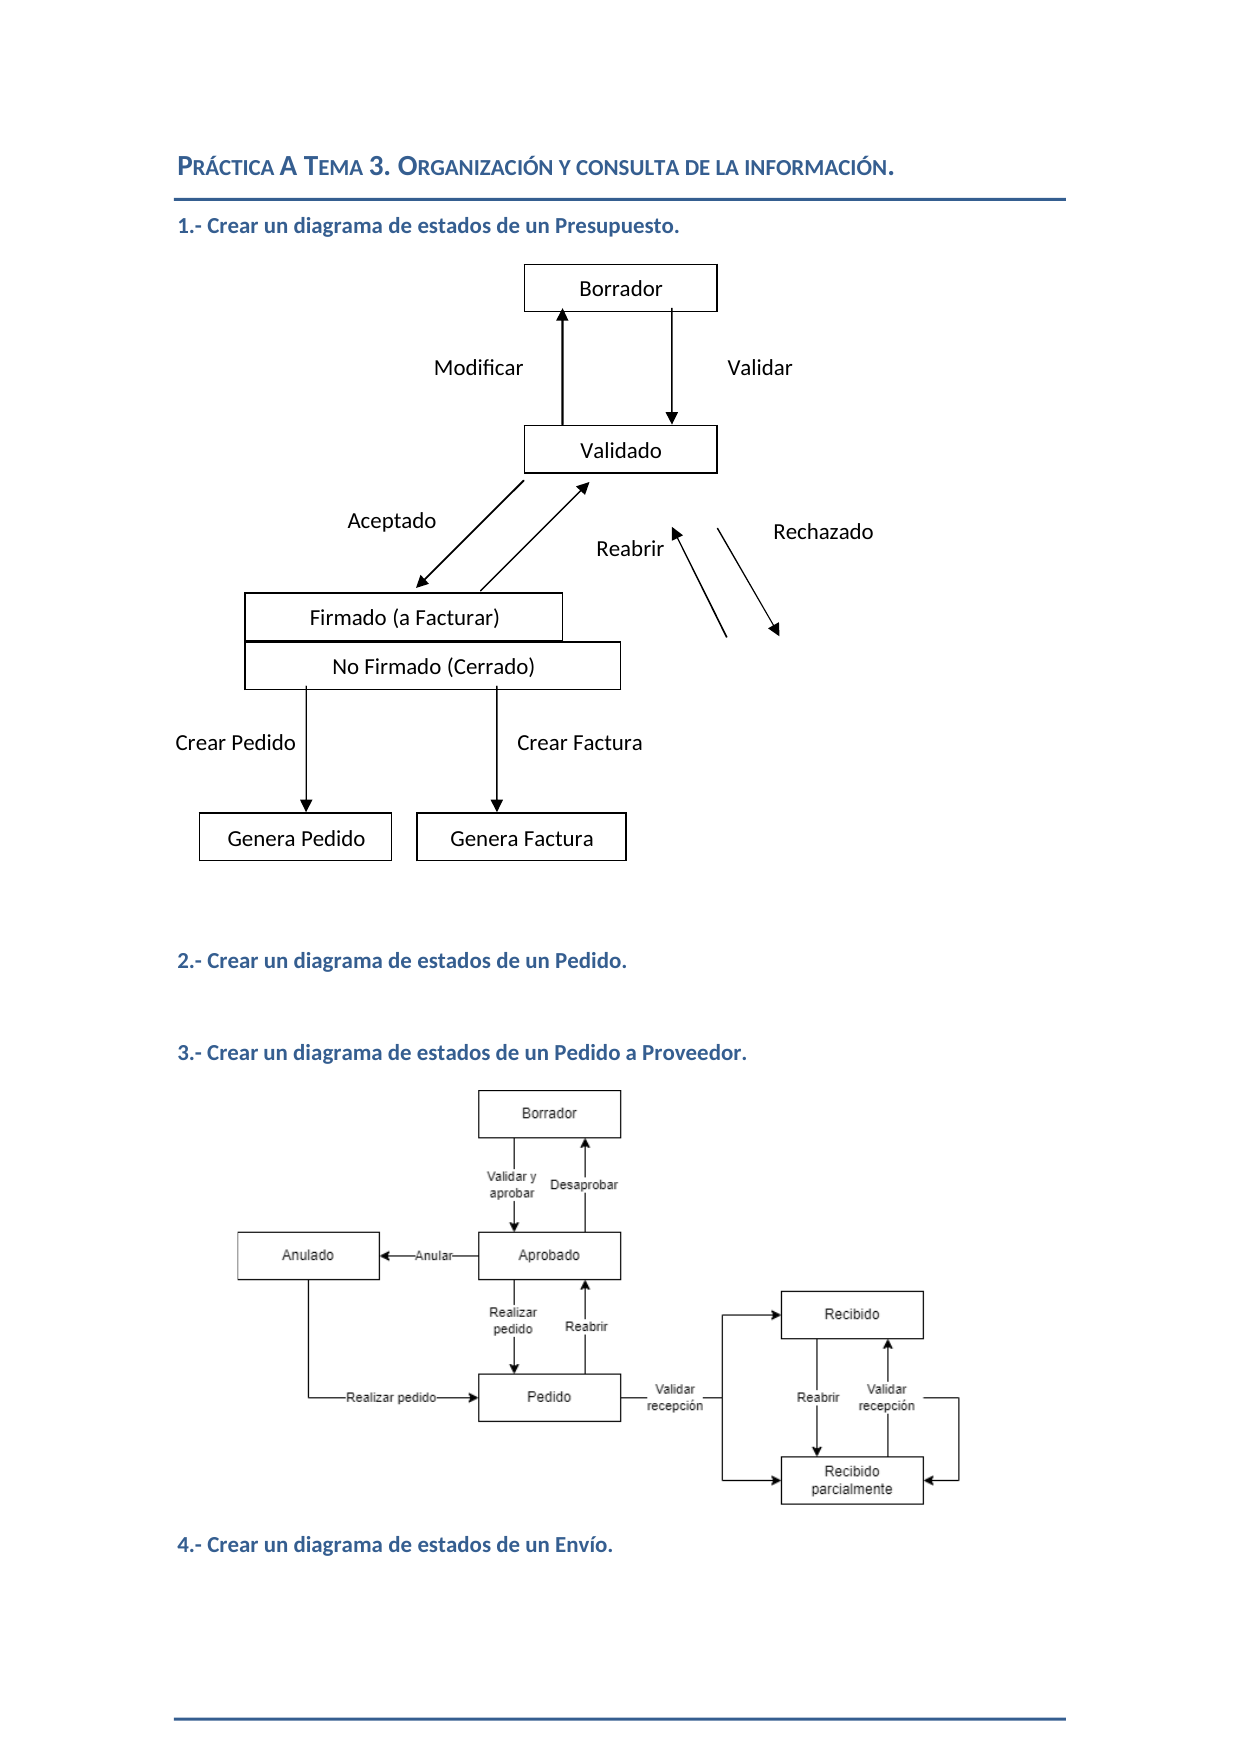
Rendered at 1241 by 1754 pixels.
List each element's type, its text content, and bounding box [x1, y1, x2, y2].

picture [237, 1090, 969, 1506]
text Crear Pedido Crear Factura [175, 728, 1088, 756]
text 3.- Crear un diagrama de estados de un Pedido a Proveedor. [177, 1038, 749, 1066]
text Reabrir Rechazado [596, 517, 1088, 562]
text Aceptado [162, 507, 436, 534]
text 4.- Crear un diagrama de estados de un Envío. [177, 1531, 749, 1558]
text Modificar Validar [162, 353, 1064, 381]
text 2.- Crear un diagrama de estados de un Pedido. [177, 946, 1088, 974]
text 1.- Crear un diagrama de estados de un Presupuesto. [177, 201, 1088, 239]
text PRÁCTICA A TEMA 3. ORGANIZACIÓN Y CONSULTA DE LA INFORMACIÓN. [177, 147, 1088, 182]
